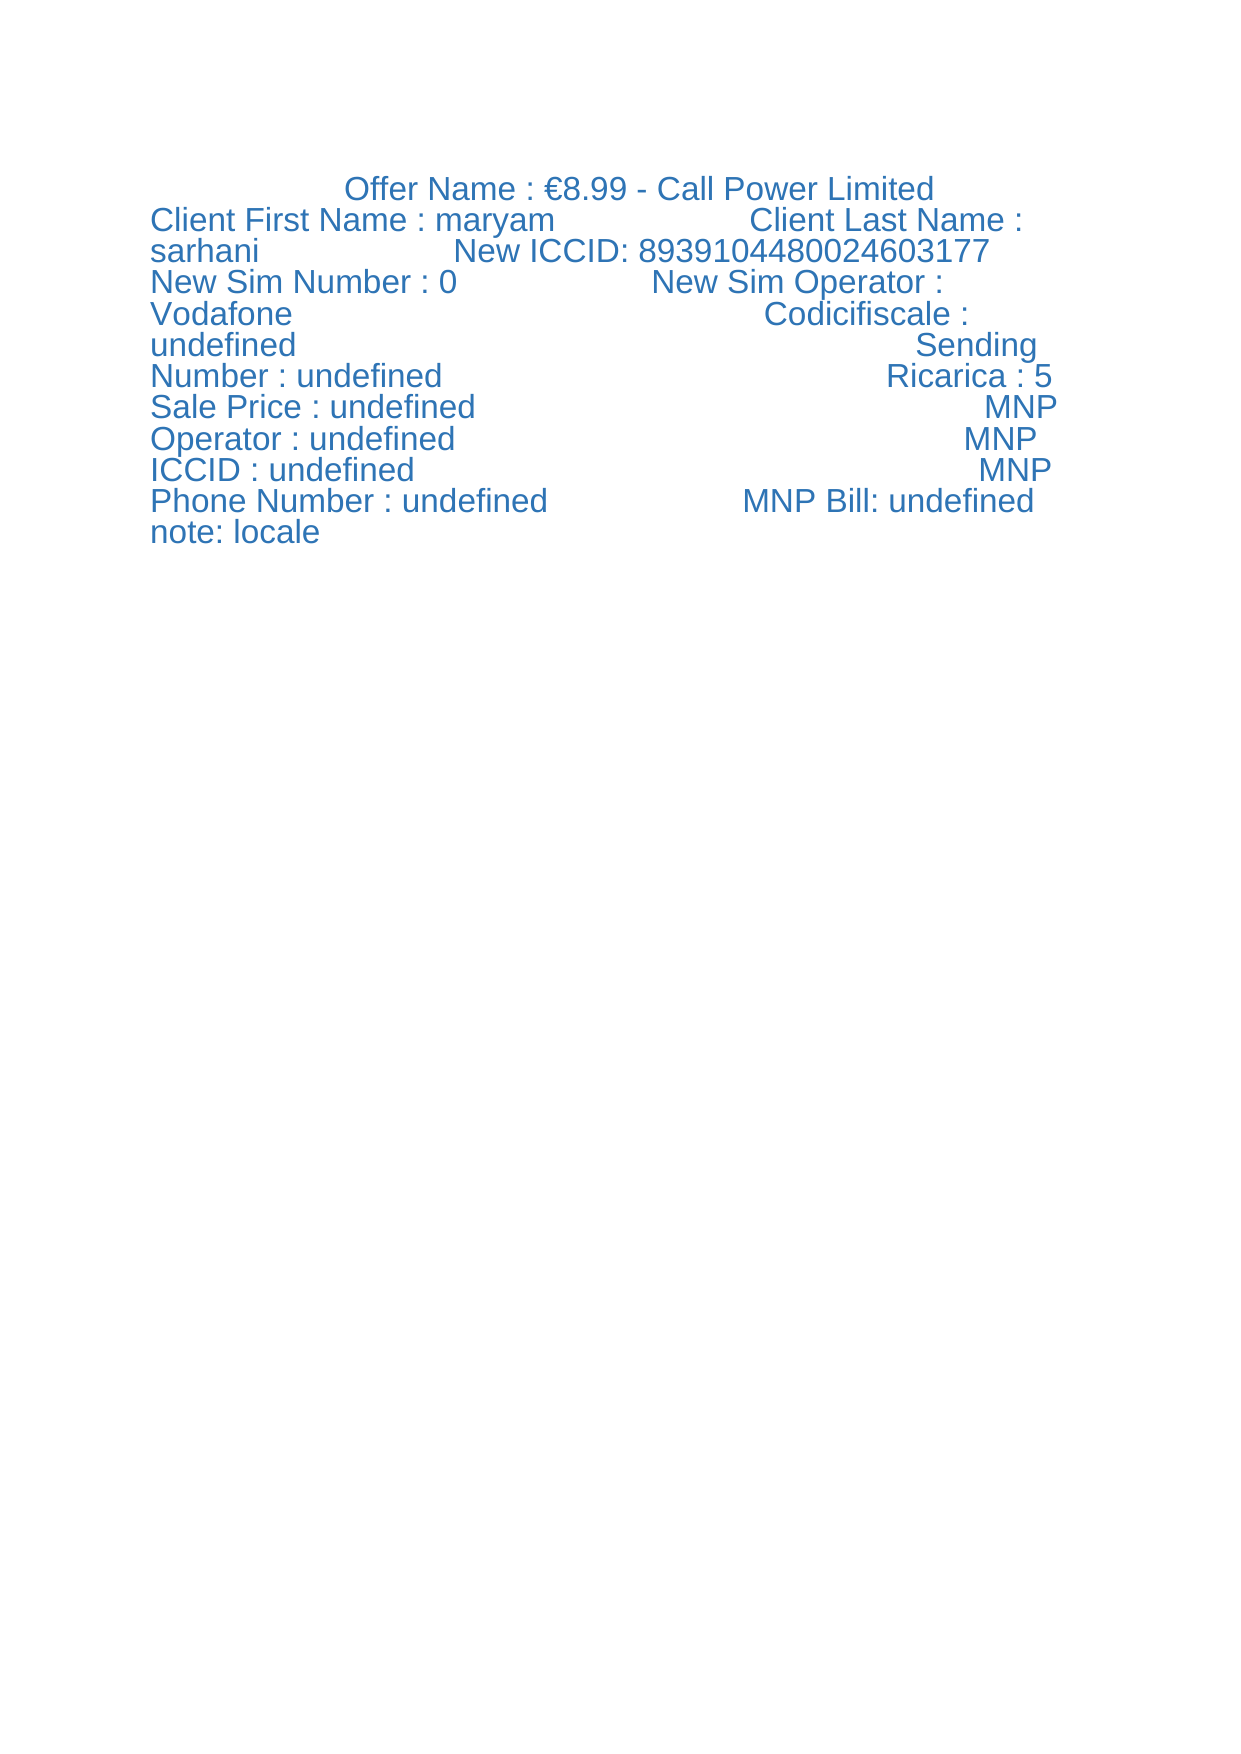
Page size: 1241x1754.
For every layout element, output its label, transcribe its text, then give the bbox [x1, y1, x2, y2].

subtitle Offer Name : €8.99 - Call Power Limited Client First Name : maryam Client Last Name : sarhani New ICCID: 8939104480024603177 New Sim Number : 0 New Sim Operator : Vodafone Codicifiscale : undefined Sending Number : undefined Ricarica : 5 Sale Price : undefined MNP Operator : undefined MNP ICCID : undefined MNP Phone Number : undefined MNP Bill: undefined note: locale [150, 175, 1090, 550]
